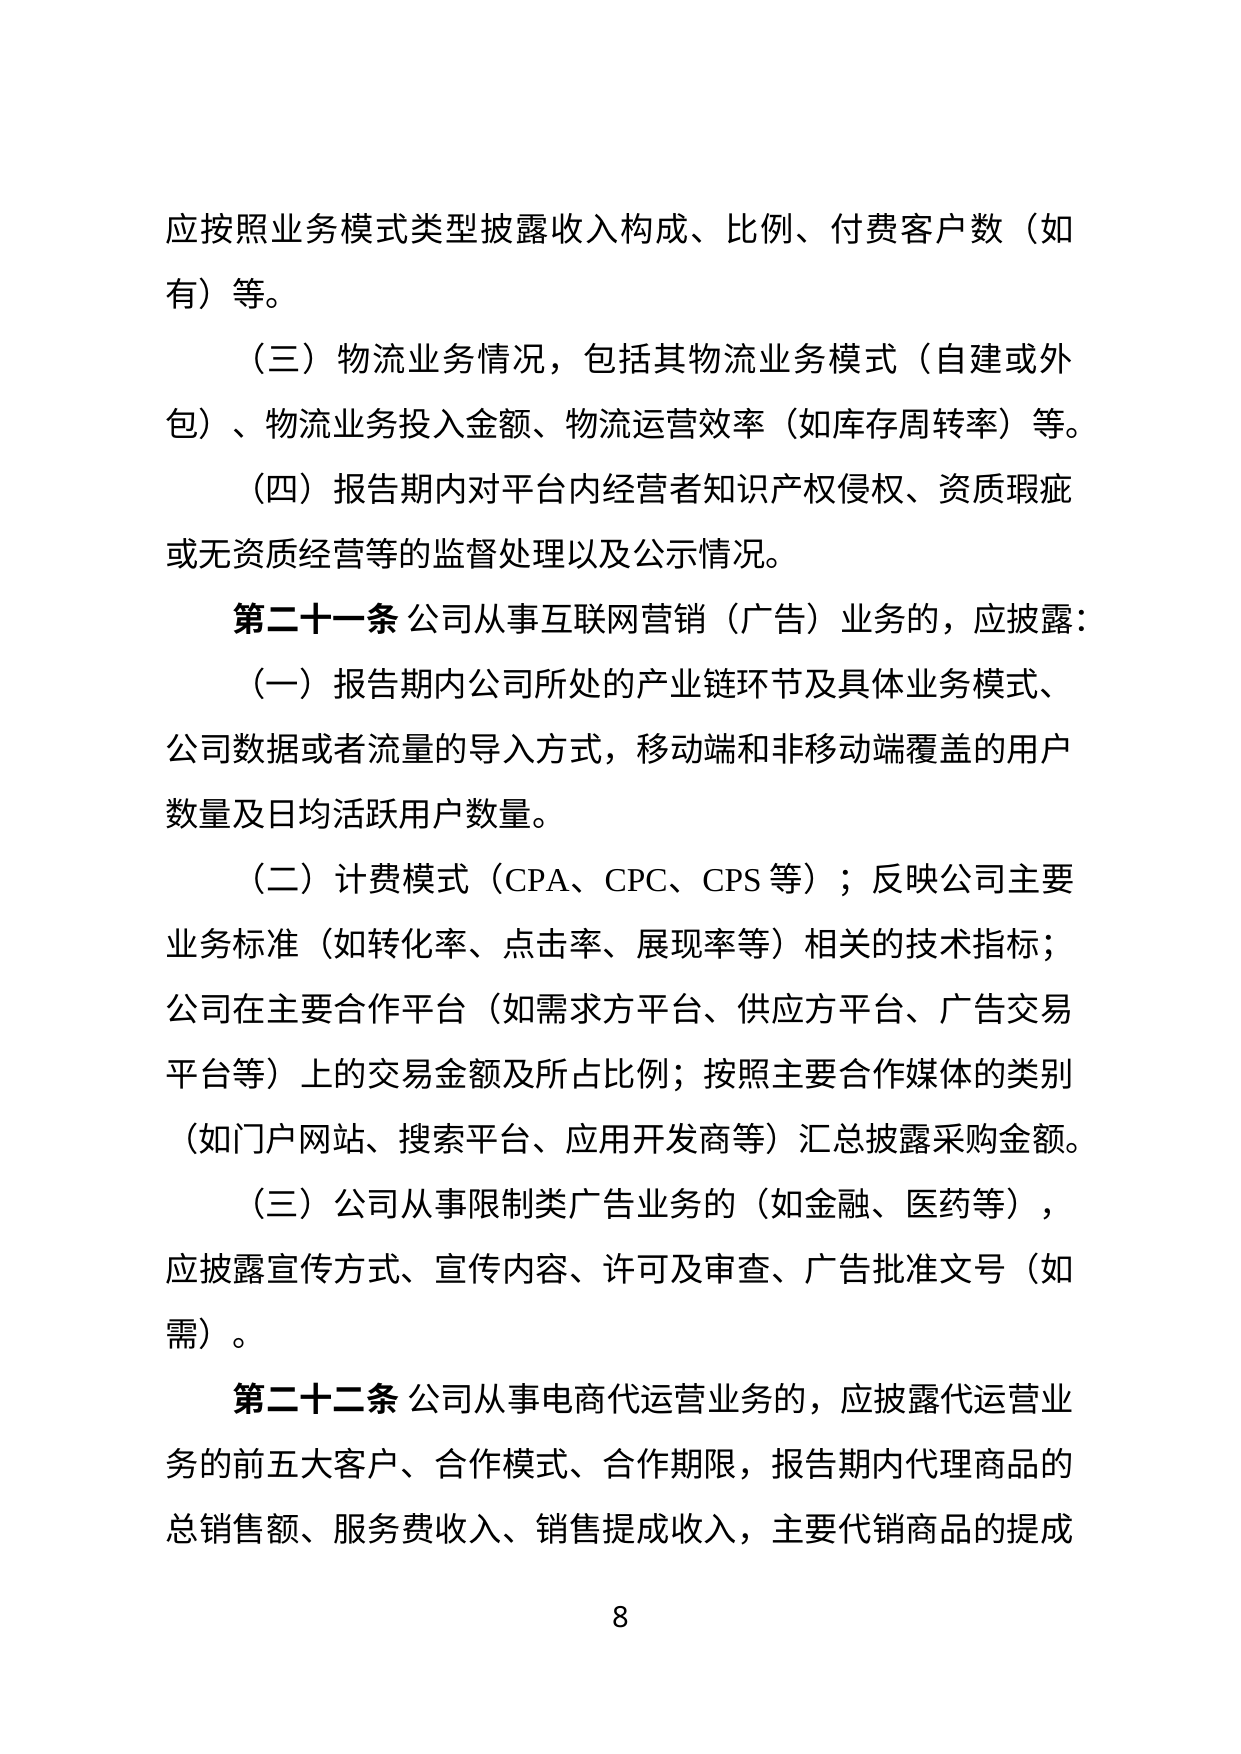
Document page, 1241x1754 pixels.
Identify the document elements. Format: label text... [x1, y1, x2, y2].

text （三）公司从事限制类广告业务的（如金融、医药等），应披露宣传方式、宣传内容、许可及审查、广告批准文号（如需）。 [165, 1169, 1075, 1364]
text （三）物流业务情况，包括其物流业务模式（自建或外包）、物流业务投入金额、物流运营效率（如库存周转率）等。 [165, 324, 1075, 454]
text （四）报告期内对平台内经营者知识产权侵权、资质瑕疵或无资质经营等的监督处理以及公示情况。 [165, 454, 1075, 584]
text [165, 1364, 1075, 1559]
text 第二十一条 公司从事互联网营销（广告）业务的，应披露： [165, 584, 1075, 649]
text （一）报告期内公司所处的产业链环节及具体业务模式、公司数据或者流量的导入方式，移动端和非移动端覆盖的用户数量及日均活跃用户数量。 [165, 649, 1075, 844]
text （二）计费模式（CPA、CPC、CPS等）；反映公司主要业务标准（如转化率、点击率、展现率等）相关的技术指标；公司在主要合作平台（如需求方平台、供应方平台、广告交易平台等）上的交易金额及所占比例；按照主要合作媒体的类别（如门户网站、搜索平台、应用开发商等）汇总披露采购金额。 [165, 844, 1075, 1169]
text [165, 194, 1075, 324]
